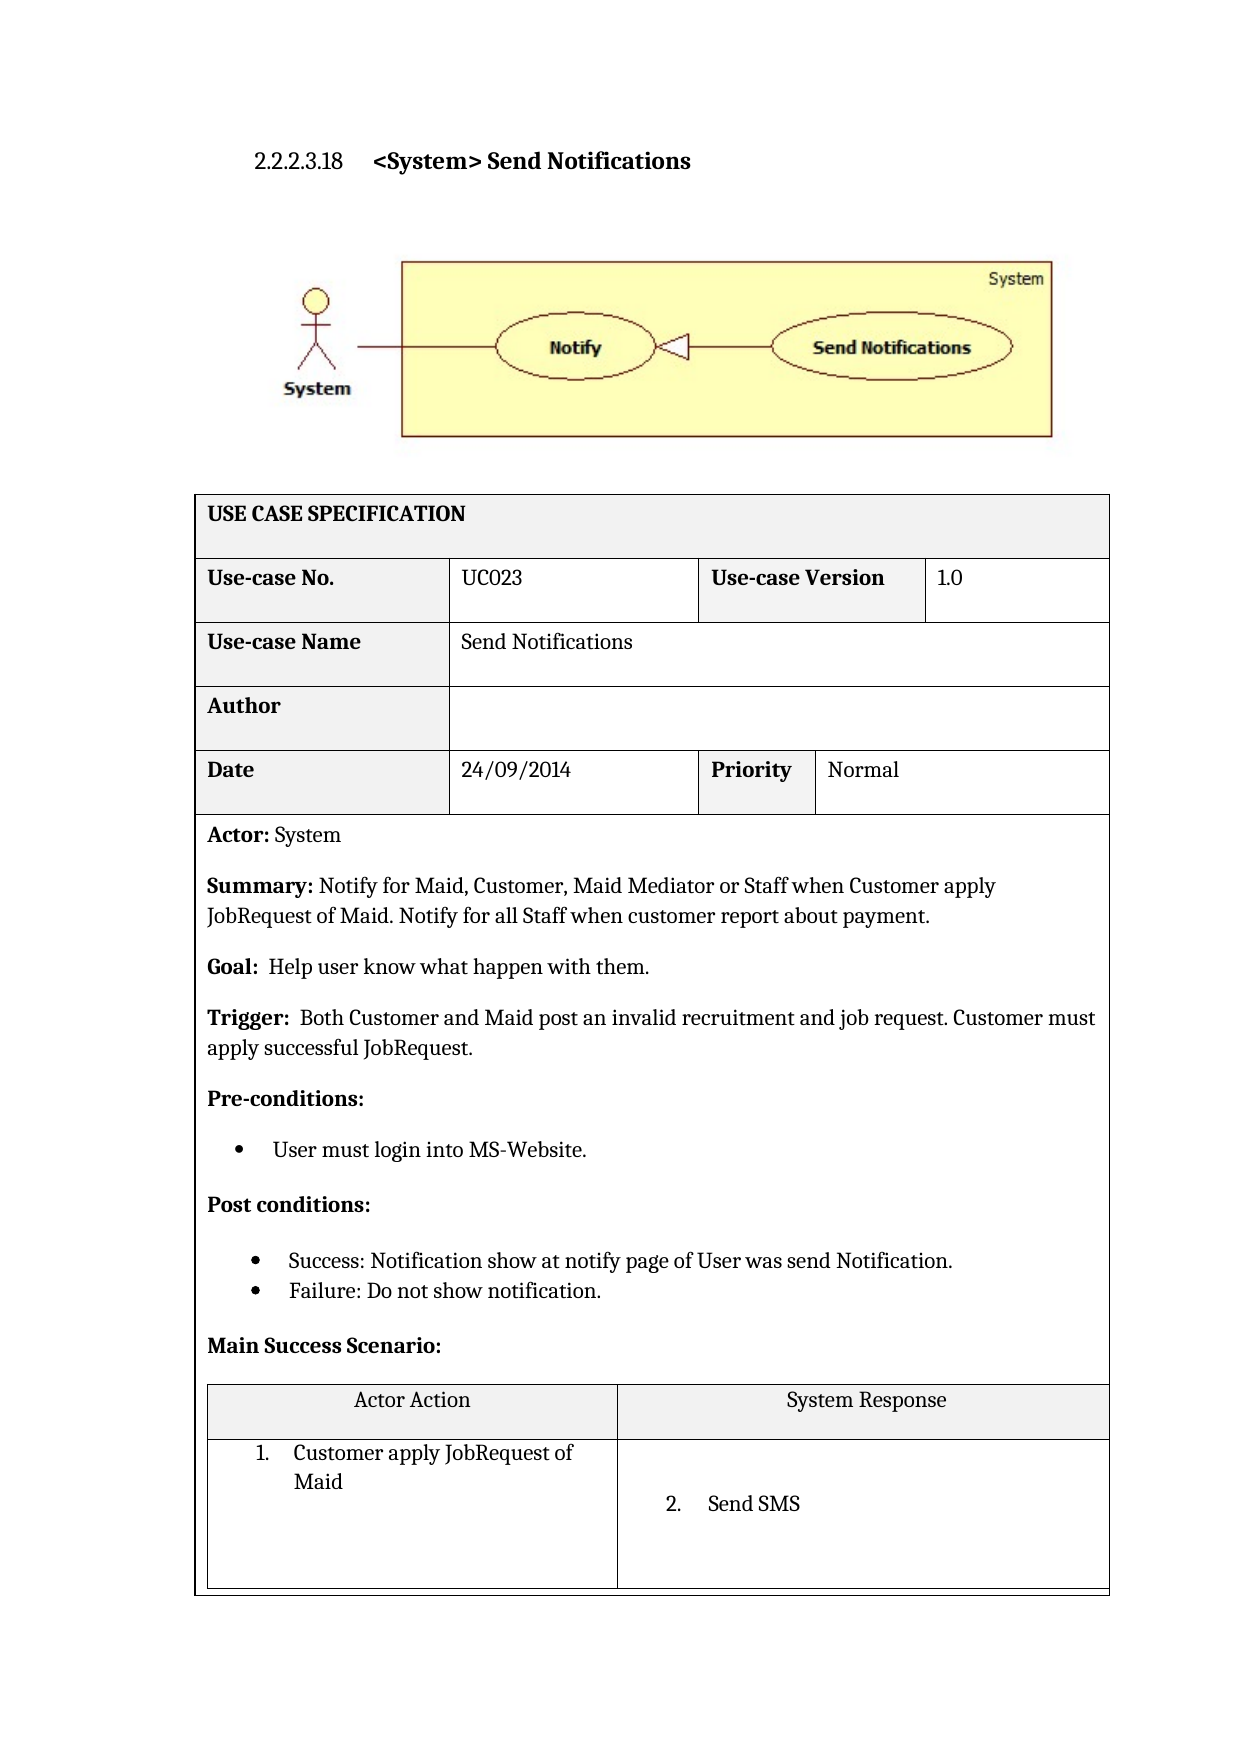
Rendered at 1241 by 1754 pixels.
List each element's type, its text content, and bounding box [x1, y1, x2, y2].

table_cell Normal [816, 751, 1109, 814]
table_cell Use-case No. [196, 559, 449, 622]
table_cell Send Notifications [450, 623, 1109, 686]
table_cell Priority [699, 751, 815, 814]
table_header USE CASE SPECIFICATION [196, 495, 1109, 558]
table_cell 24/09/2014 [450, 751, 698, 814]
table_cell Use-case Version [699, 559, 925, 622]
table_cell Use-case Name [196, 623, 449, 686]
table_cell UC023 [450, 559, 698, 622]
table_cell Date [196, 751, 449, 814]
table_cell Author [196, 687, 449, 750]
table_cell [450, 687, 1109, 750]
picture [245, 231, 1084, 469]
subtitle <System> Send Notifications [254, 147, 1122, 176]
table_cell 1.0 [926, 559, 1109, 622]
